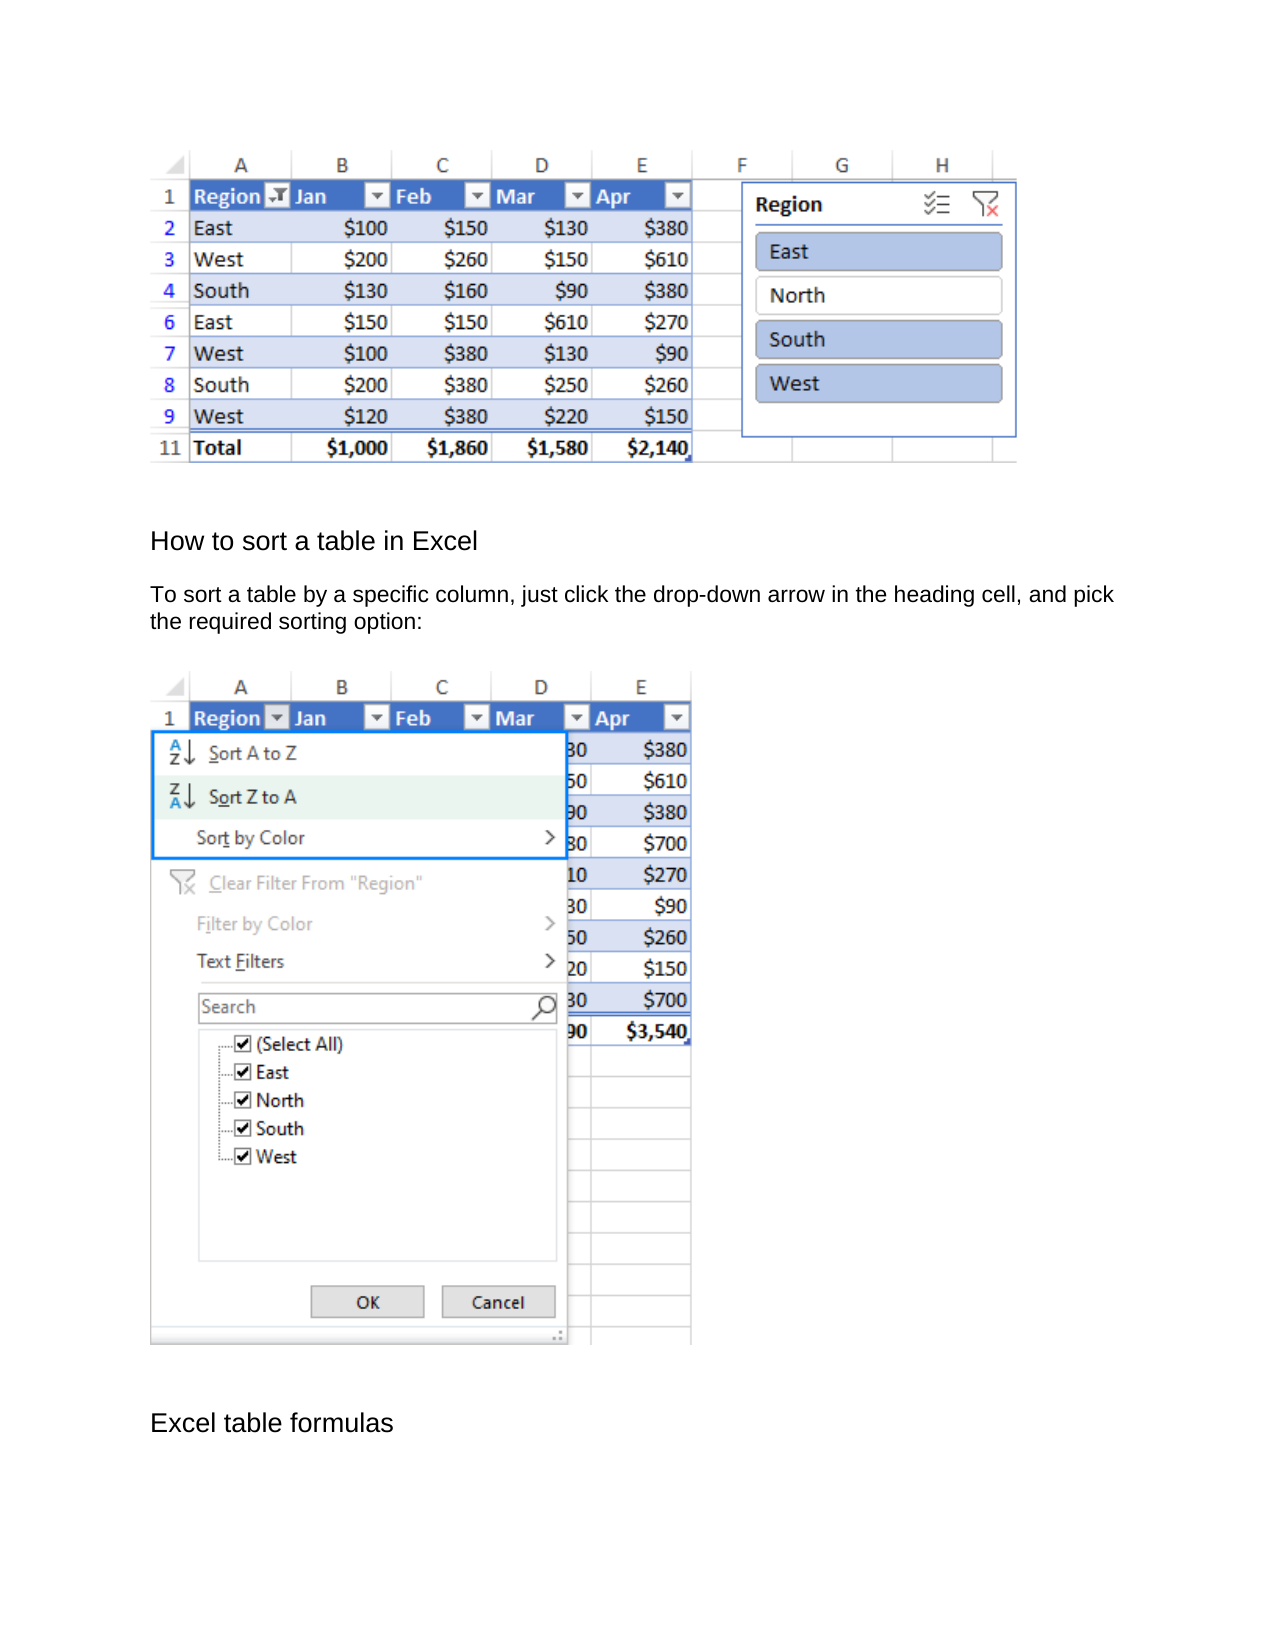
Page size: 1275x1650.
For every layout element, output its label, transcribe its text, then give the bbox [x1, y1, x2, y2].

picture [150, 150, 1017, 463]
text To sort a table by a specific column, just click the drop-down arrow in the heading cell, and pick the required sorting option: [150, 581, 1125, 634]
picture [150, 671, 692, 1345]
subtitle How to sort a table in Excel [150, 525, 1125, 556]
subtitle Excel table formulas [150, 1407, 1125, 1438]
